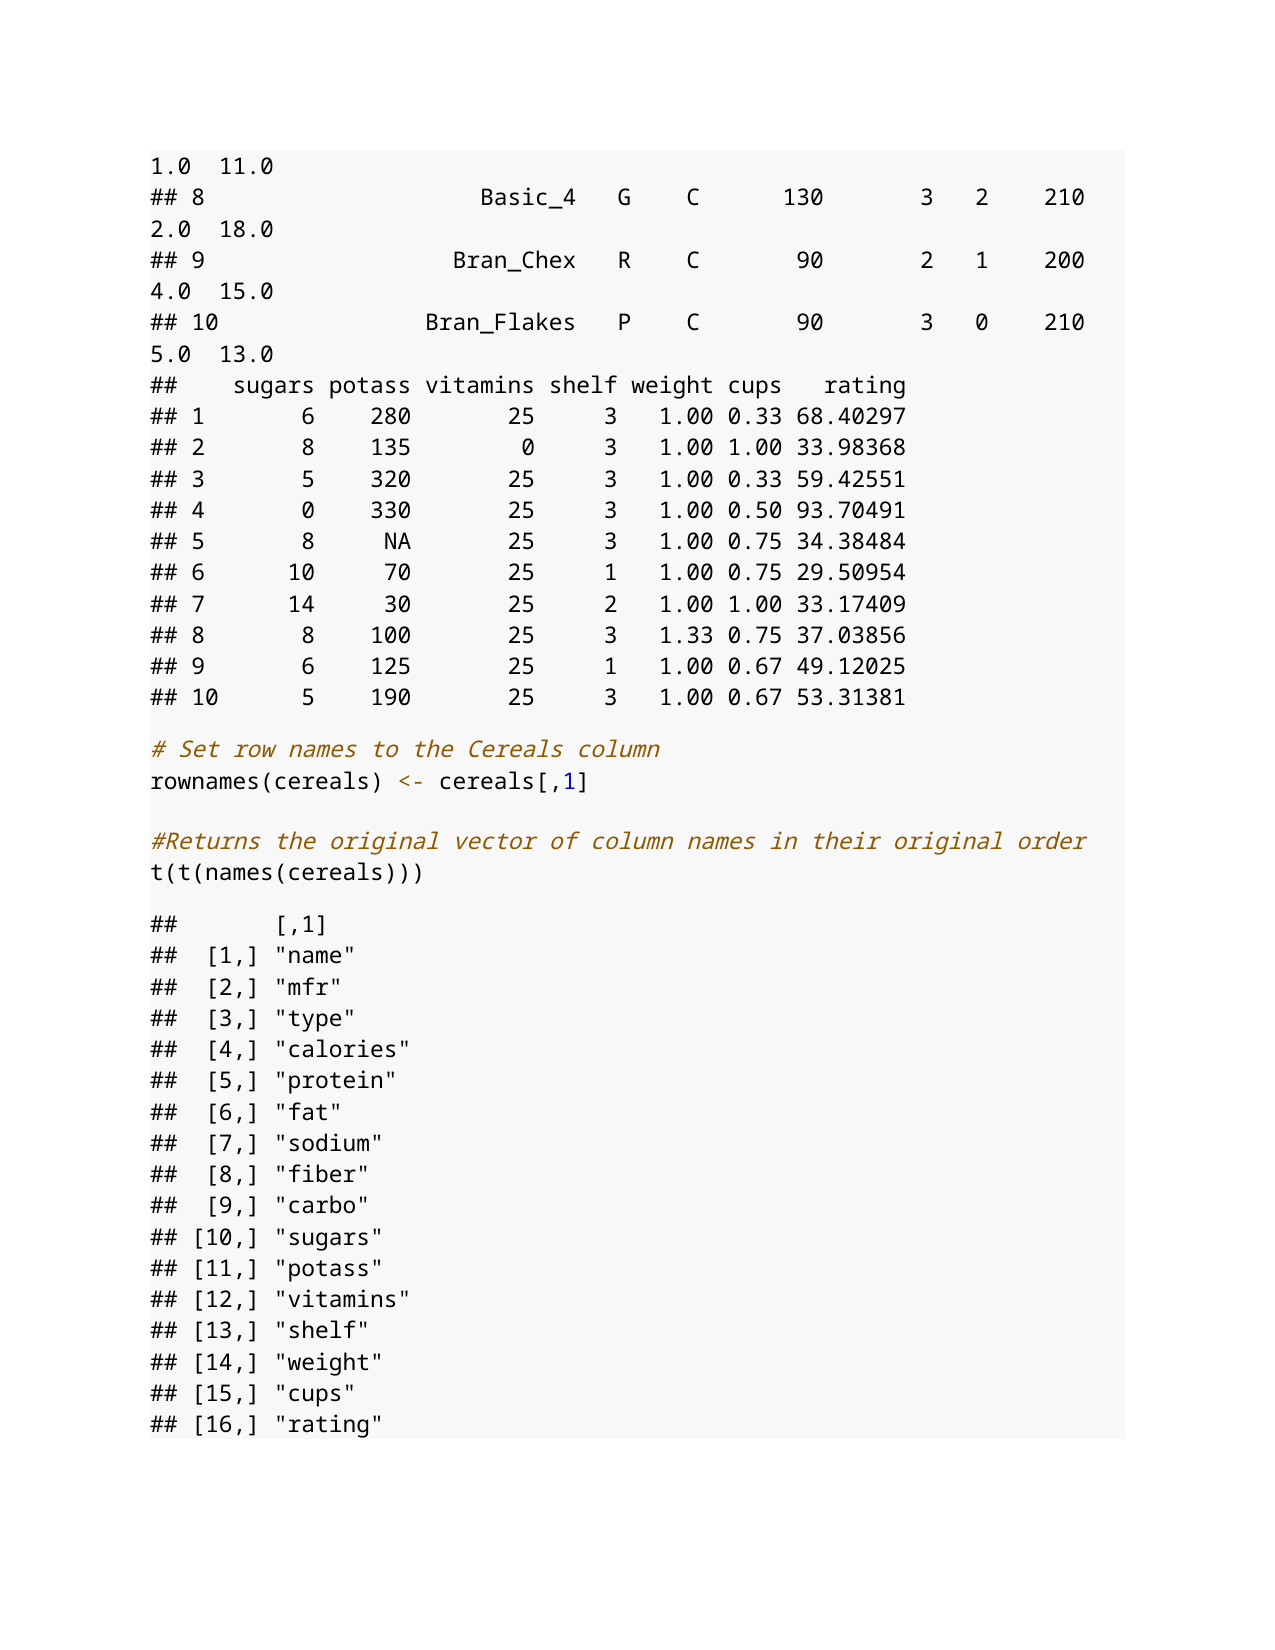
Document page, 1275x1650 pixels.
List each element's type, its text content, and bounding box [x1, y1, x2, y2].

text ## [,1] ## [1,] "name" ## [2,] "mfr" ## [3,] "type" ## [4,] "calories" ## [5,] "protein" ## [6,] "fat" ## [7,] "sodium" ## [8,] "fiber" ## [9,] "carbo" ## [10,] "sugars" ## [11,] "potass" ## [12,] "vitamins" ## [13,] "shelf" ## [14,] "weight" ## [15,] "cups" ## [16,] "rating" [150, 908, 1125, 1439]
text # Set row names to the Cereals column rownames(cereals) <- cereals[,1] #Returns the original vector of column names in their original order t(t(names(cereals))) [150, 733, 1125, 887]
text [150, 150, 1125, 712]
